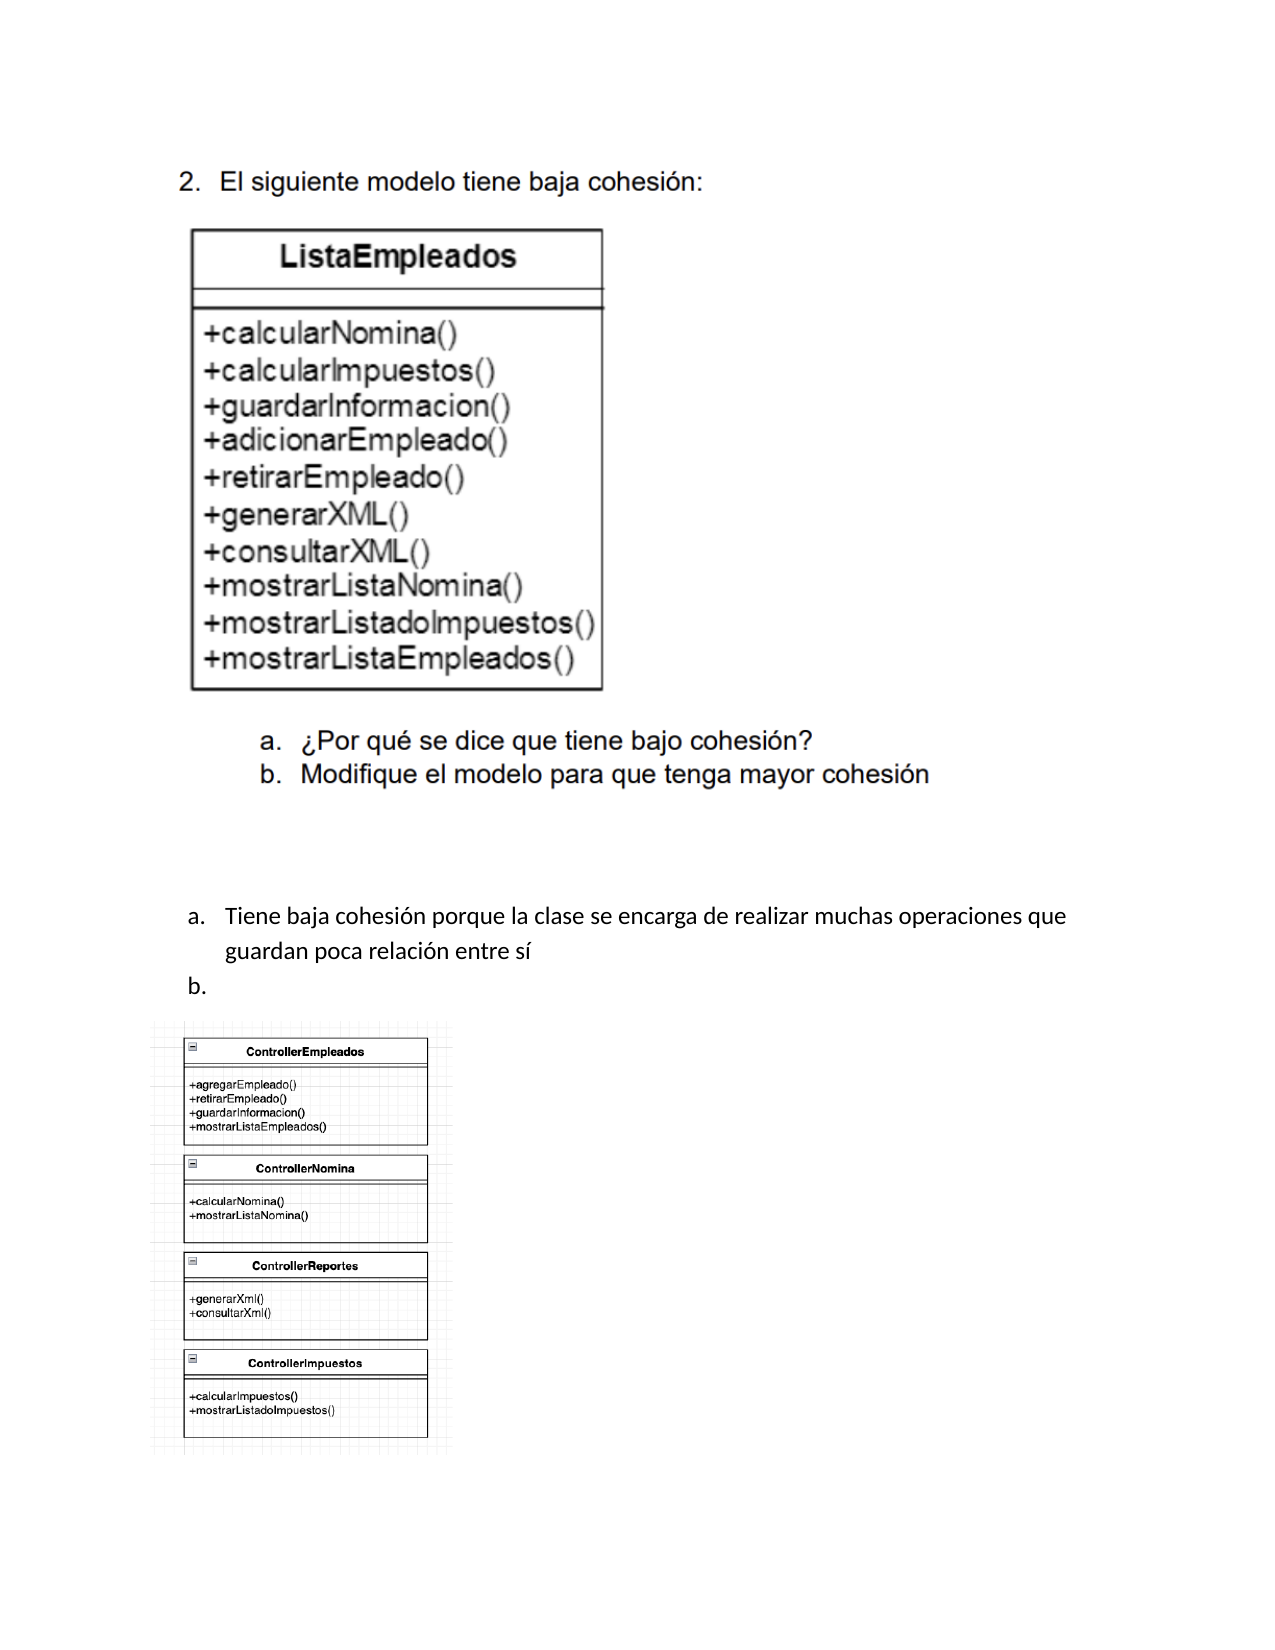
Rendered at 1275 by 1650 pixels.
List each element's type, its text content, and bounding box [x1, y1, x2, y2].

picture [150, 1021, 453, 1455]
picture [150, 150, 1011, 827]
list Tiene baja cohesión porque la clase se encarga de realizar muchas operaciones que guardan poca relación entre sí [187, 900, 1125, 965]
